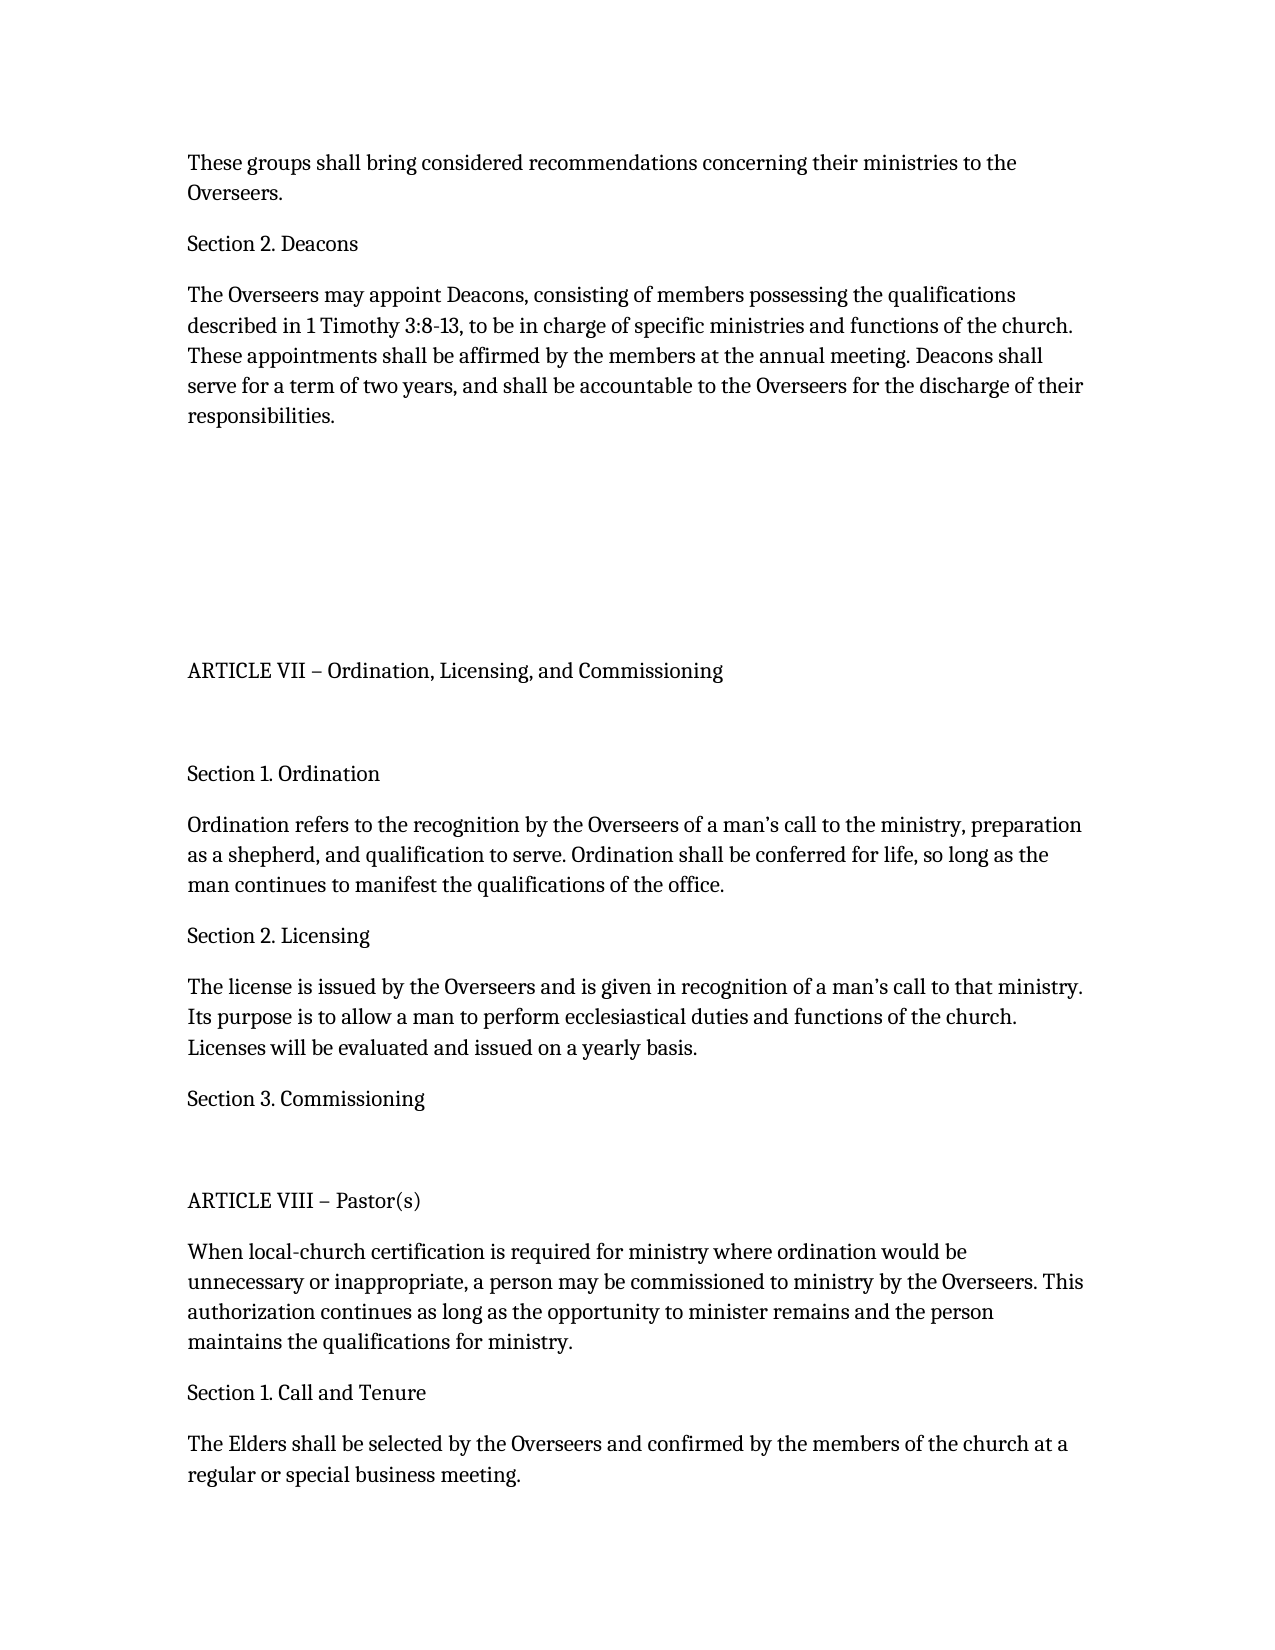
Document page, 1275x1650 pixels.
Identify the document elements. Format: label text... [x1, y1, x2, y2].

text The Elders shall be selected by the Overseers and confirmed by the members of the church at a regular or special business meeting. [187, 1431, 1087, 1488]
text The license is issued by the Overseers and is given in recognition of a man’s call to that ministry. Its purpose is to allow a man to perform ecclesiastical duties and functions of the church. Licenses will be evaluated and issued on a yearly basis. [187, 974, 1087, 1061]
text When local-church certification is required for ministry where ordination would be unnecessary or inappropriate, a person may be commissioned to ministry by the Overseers. This authorization continues as long as the opportunity to minister remains and the person maintains the qualifications for ministry. [187, 1238, 1087, 1356]
text The Overseers may appoint Deacons, consisting of members possessing the qualifications described in 1 Timothy 3:8-13, to be in charge of specific ministries and functions of the church. These appointments shall be affirmed by the members at the annual meeting. Deacons shall serve for a term of two years, and shall be accountable to the Overseers for the discharge of their responsibilities. [187, 282, 1087, 429]
text ARTICLE VIII – Pastor(s) [187, 1187, 1087, 1214]
text Section 2. Licensing [187, 923, 1087, 949]
text Section 2. Deacons [187, 231, 1087, 258]
text These groups shall bring considered recommendations concerning their ministries to the Overseers. [187, 150, 1087, 207]
text Ordination refers to the recognition by the Overseers of a man’s call to the ministry, preparation as a shepherd, and qualification to serve. Ordination shall be conferred for life, so long as the man continues to manifest the qualifications of the office. [187, 811, 1087, 898]
text ARTICLE VII – Ordination, Licensing, and Commissioning [187, 658, 1087, 685]
text Section 1. Ordination [187, 760, 1087, 787]
text Section 3. Commissioning [187, 1085, 1087, 1112]
text Section 1. Call and Tenure [187, 1380, 1087, 1407]
